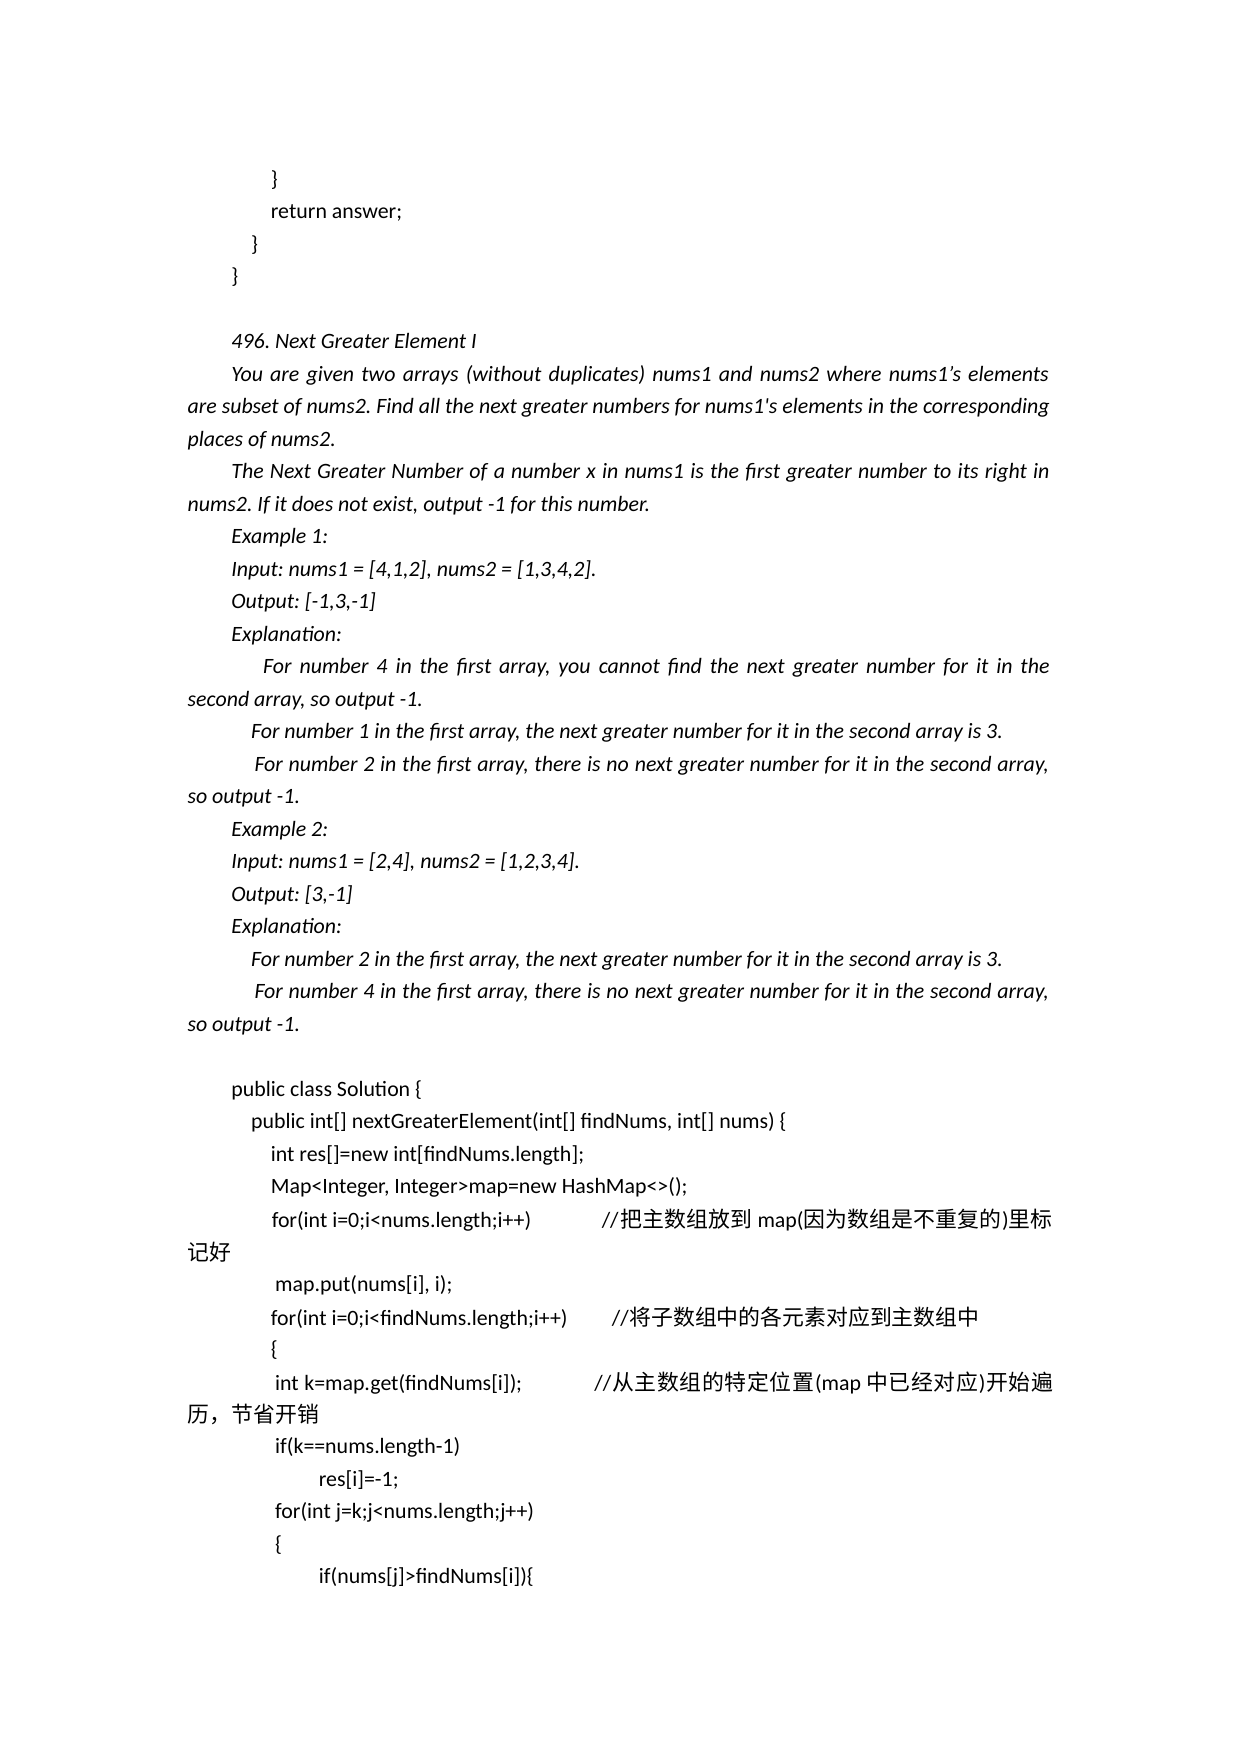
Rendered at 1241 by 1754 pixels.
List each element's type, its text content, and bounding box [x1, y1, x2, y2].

text if(nums[j]>findNums[i]){ [187, 1559, 1053, 1592]
text int k=map.get(findNums[i]); //从主数组的特定位置(map中已经对应)开始遍历，节省开销 [187, 1364, 1053, 1429]
text Explanation: [187, 909, 1053, 942]
text { [187, 1332, 1053, 1364]
text if(k==nums.length-1) [187, 1429, 1053, 1462]
text } [187, 162, 1053, 194]
text You are given two arrays (without duplicates) nums1 and nums2 where nums1’s elements are subset of nums2. Find all the next greater numbers for nums1's elements in the corresponding places of nums2. [187, 357, 1053, 454]
text } [187, 227, 1053, 259]
text public class Solution { [187, 1072, 1053, 1104]
text for(int i=0;i<nums.length;i++) //把主数组放到map(因为数组是不重复的)里标记好 [187, 1202, 1053, 1267]
text Explanation: [187, 617, 1053, 649]
text Map<Integer, Integer>map=new HashMap<>(); [187, 1169, 1053, 1202]
text The Next Greater Number of a number x in nums1 is the first greater number to its right in nums2. If it does not exist, output -1 for this number. [187, 454, 1053, 519]
text { [187, 1527, 1053, 1559]
text Example 1: [187, 519, 1053, 552]
text int res[]=new int[findNums.length]; [187, 1137, 1053, 1169]
text For number 4 in the first array, you cannot find the next greater number for it in the second array, so output -1. [187, 649, 1053, 714]
text } [187, 259, 1053, 292]
text for(int j=k;j<nums.length;j++) [187, 1494, 1053, 1527]
text Input: nums1 = [2,4], nums2 = [1,2,3,4]. [187, 844, 1053, 877]
text For number 4 in the first array, there is no next greater number for it in the second array, so output -1. [187, 974, 1053, 1039]
text Input: nums1 = [4,1,2], nums2 = [1,3,4,2]. [187, 552, 1053, 584]
text public int[] nextGreaterElement(int[] findNums, int[] nums) { [187, 1104, 1053, 1137]
text For number 2 in the first array, the next greater number for it in the second array is 3. [187, 942, 1053, 974]
text res[i]=-1; [187, 1462, 1053, 1494]
text for(int i=0;i<findNums.length;i++) //将子数组中的各元素对应到主数组中 [187, 1299, 1053, 1332]
text map.put(nums[i], i); [187, 1267, 1053, 1299]
text return answer; [187, 194, 1053, 227]
text For number 1 in the first array, the next greater number for it in the second array is 3. [187, 714, 1053, 747]
text Output: [3,-1] [187, 877, 1053, 909]
text Output: [-1,3,-1] [187, 584, 1053, 617]
text 496. Next Greater Element I [187, 324, 1053, 357]
text Example 2: [187, 812, 1053, 844]
text For number 2 in the first array, there is no next greater number for it in the second array, so output -1. [187, 747, 1053, 812]
